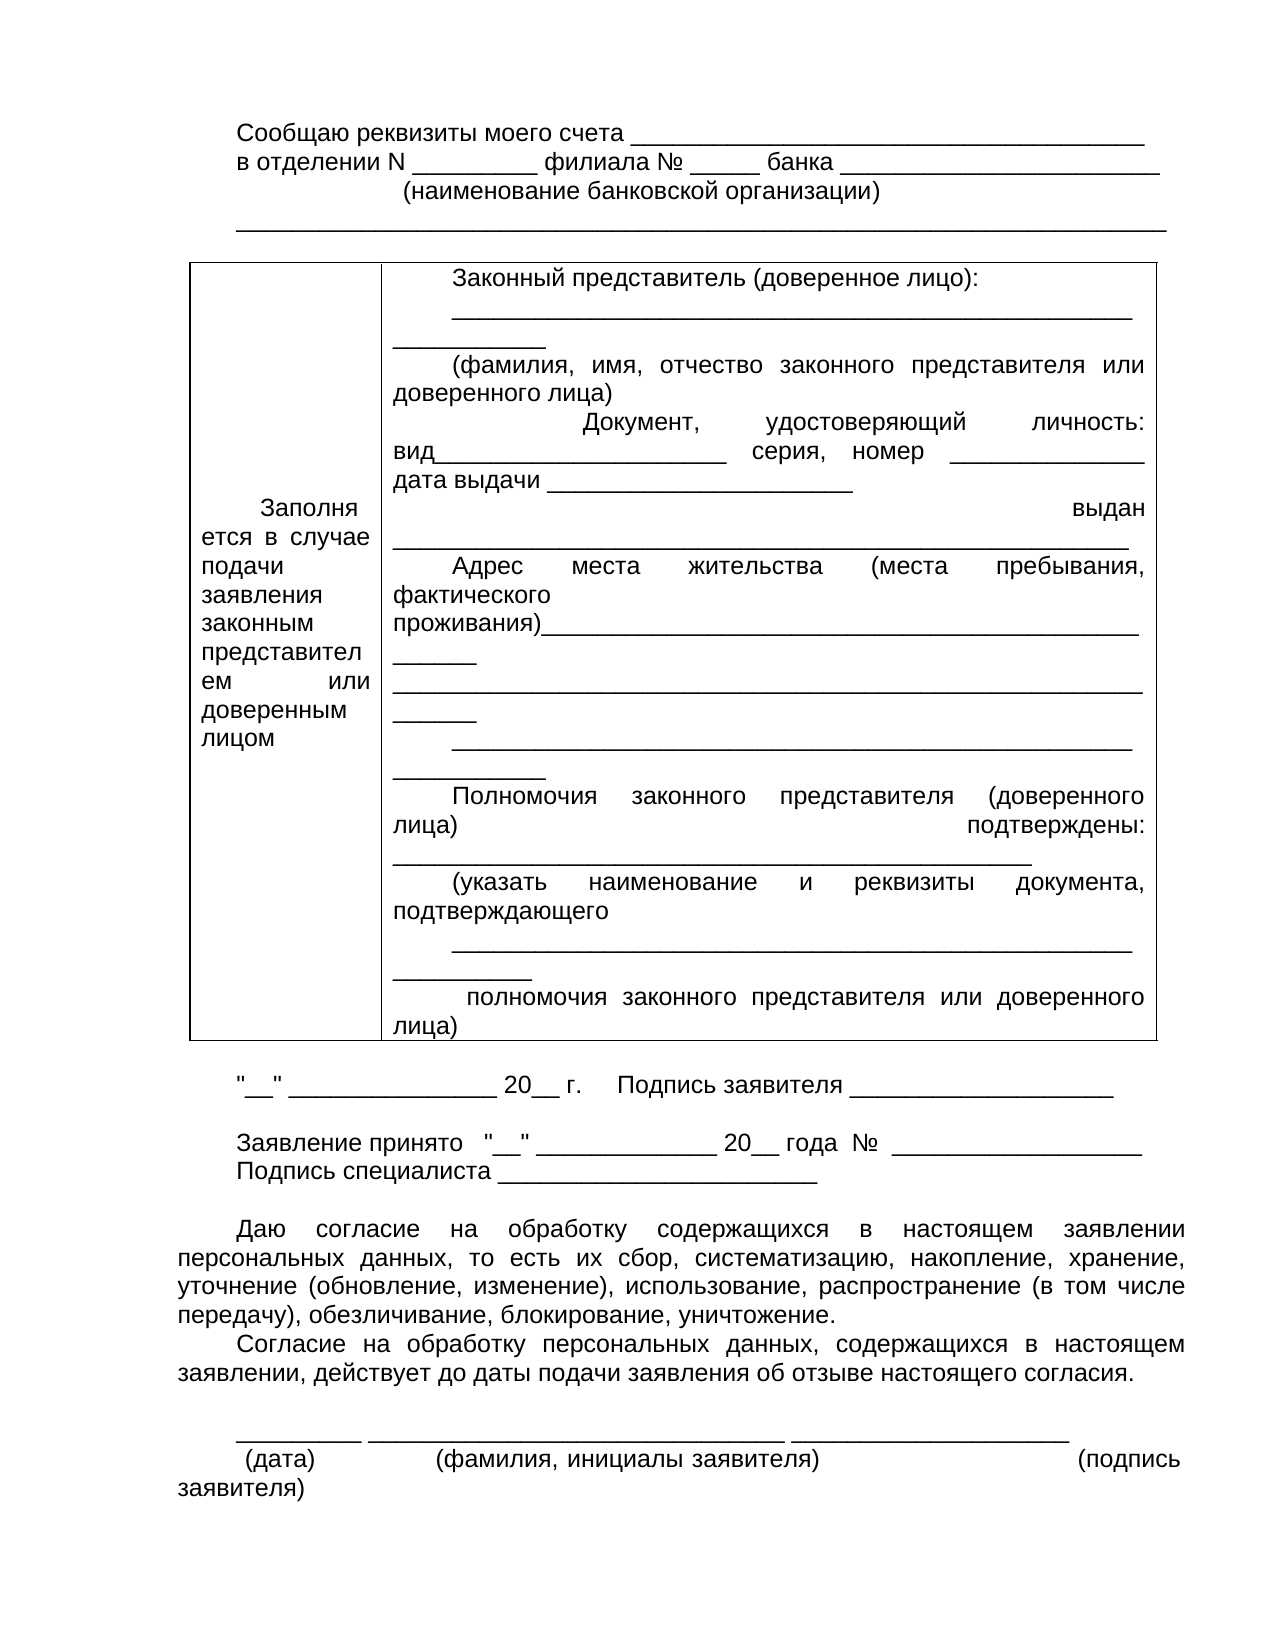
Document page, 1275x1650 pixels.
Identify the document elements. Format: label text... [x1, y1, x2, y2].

table_header Заполняется в случае подачи заявления законным представителем или доверенным лицом [191, 263, 381, 1040]
text "__" _______________ 20__ г. Подпись заявителя ___________________ [177, 1070, 1186, 1099]
text _________ ______________________________ ____________________ [177, 1415, 1186, 1444]
text (дата) (фамилия, инициалы заявителя) (подпись заявителя) [177, 1444, 1186, 1501]
text Сообщаю реквизиты моего счета _____________________________________ [177, 118, 1186, 147]
text Заявление принято "__" _____________ 20__ года № __________________ [177, 1127, 1186, 1156]
text Даю согласие на обработку содержащихся в настоящем заявлении персональных данных, то есть их сбор, систематизацию, накопление, хранение, уточнение (обновление, изменение), использование, распространение (в том числе передачу), обезличивание, блокирование, уничтожение. [177, 1214, 1186, 1329]
text в отделении N _________ филиала № _____ банка _______________________ [177, 147, 1186, 176]
text Подпись специалиста _______________________ [177, 1156, 1186, 1185]
table_header Законный представитель (доверенное лицо): ____________________________________________________________ (фамилия, имя, отчество законного представителя или доверенного лица) Документ, удостоверяющий личность: вид_____________________ серия, номер ______________ дата выдачи ______________________ выдан _____________________________________________________ Адрес места жительства (места пребывания, фактического проживания)_________________________________________________ ____________________________________________________________ ____________________________________________________________ Полномочия законного представителя (доверенного лица) подтверждены: ______________________________________________ (указать наименование и реквизиты документа, подтверждающего ___________________________________________________________ полномочия законного представителя или доверенного лица) [382, 263, 1156, 1040]
text ___________________________________________________________________ [177, 204, 1186, 233]
text Согласие на обработку персональных данных, содержащихся в настоящем заявлении, действует до даты подачи заявления об отзыве настоящего согласия. [177, 1329, 1186, 1386]
text (наименование банковской организации) [177, 176, 1186, 204]
